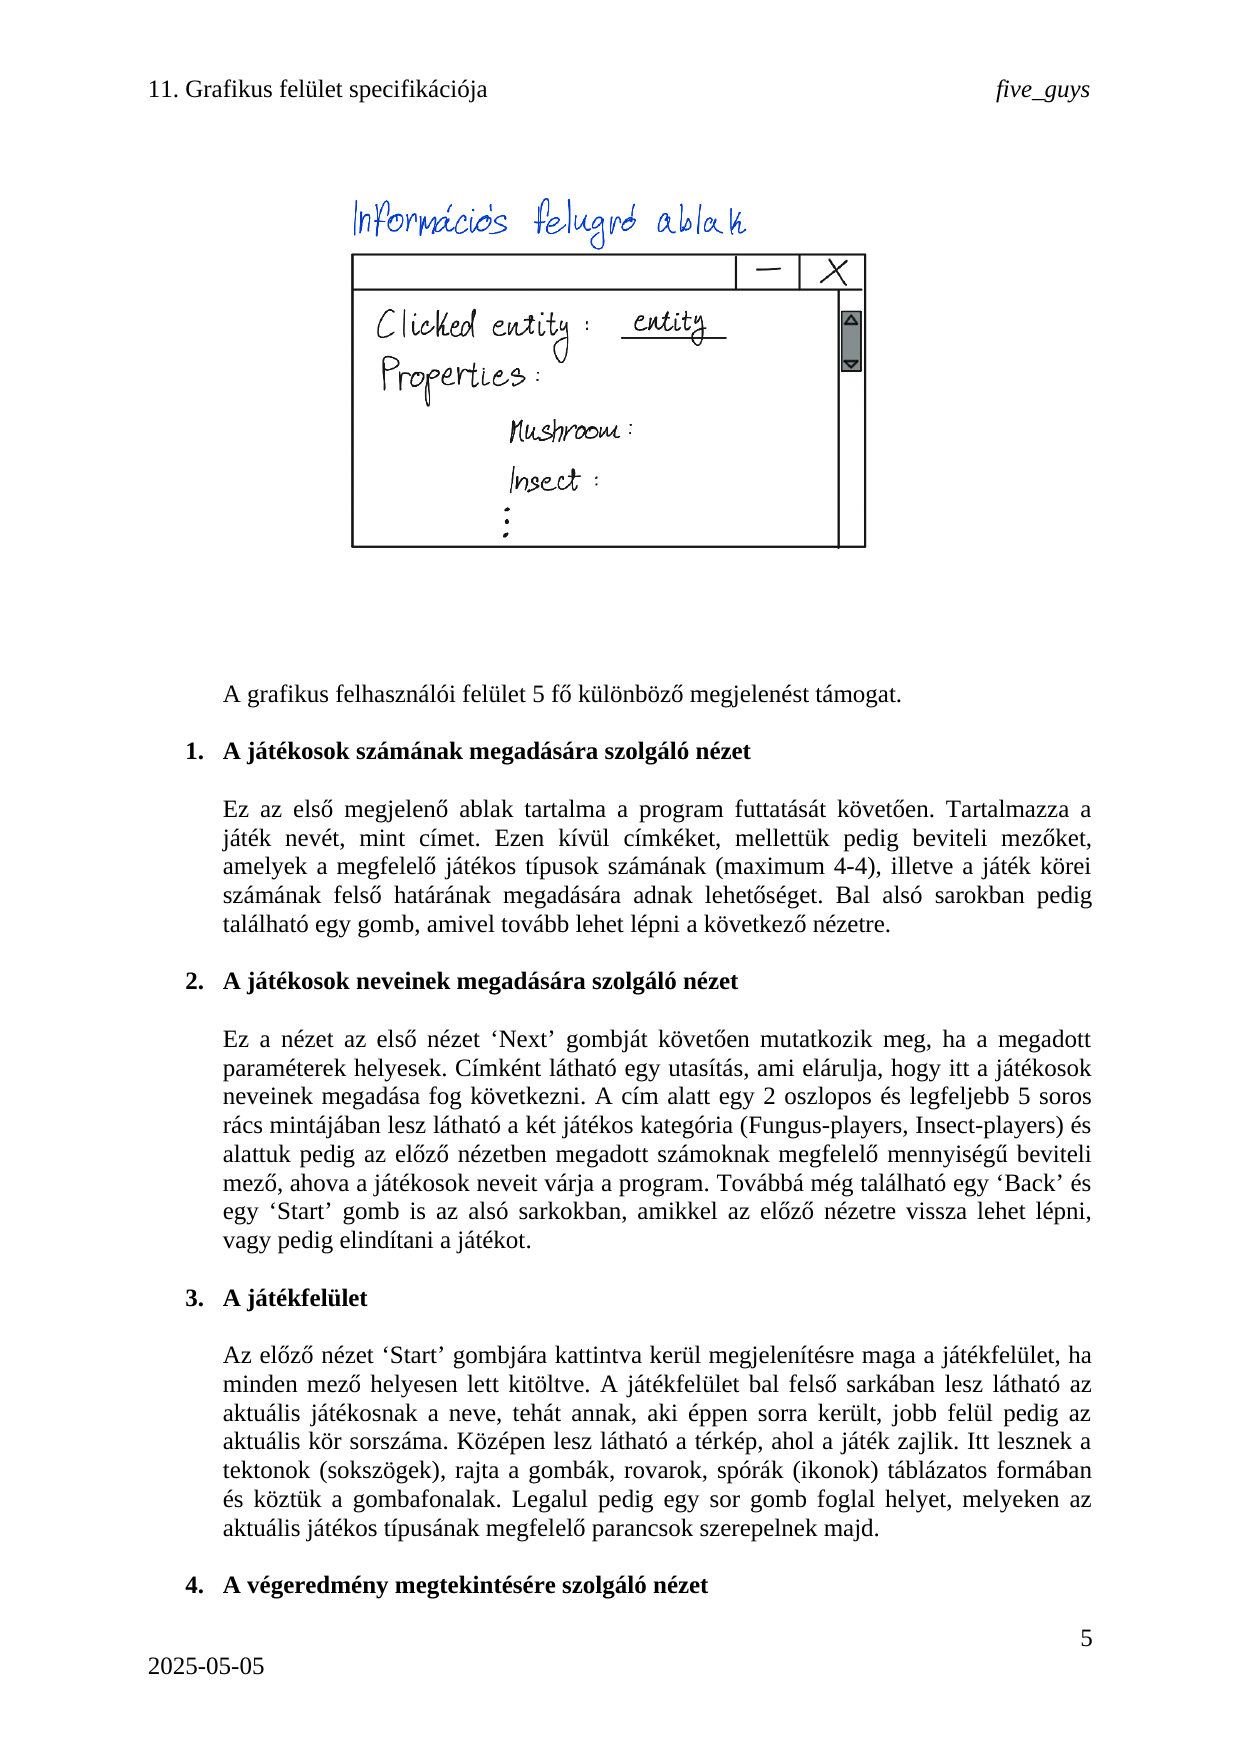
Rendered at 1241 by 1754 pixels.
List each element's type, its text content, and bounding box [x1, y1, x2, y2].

list A játékosok számának megadására szolgáló nézet [185, 736, 1093, 765]
text Az előző nézet ‘Start’ gombjára kattintva kerül megjelenítésre maga a játékfelület, ha minden mező helyesen lett kitöltve. A játékfelület bal felső sarkában lesz látható az aktuális játékosnak a neve, tehát annak, aki éppen sorra került, jobb felül pedig az aktuális kör sorszáma. Középen lesz látható a térkép, ahol a játék zajlik. Itt lesznek a tektonok (sokszögek), rajta a gombák, rovarok, spórák (ikonok) táblázatos formában és köztük a gombafonalak. Legalul pedig egy sor gomb foglal helyet, melyeken az aktuális játékos típusának megfelelő parancsok szerepelnek majd. [223, 1340, 1093, 1541]
list A végeredmény megtekintésére szolgáló nézet [185, 1570, 1093, 1599]
text Ez a nézet az első nézet ‘Next’ gombját követően mutatkozik meg, ha a megadott paraméterek helyesek. Címként látható egy utasítás, ami elárulja, hogy itt a játékosok neveinek megadása fog következni. A cím alatt egy 2 oszlopos és legfeljebb 5 soros rács mintájában lesz látható a két játékos kategória (Fungus-players, Insect-players) és alattuk pedig az előző nézetben megadott számoknak megfelelő mennyiségű beviteli mező, ahova a játékosok neveit várja a program. Továbbá még található egy ‘Back’ és egy ‘Start’ gomb is az alsó sarkokban, amikkel az előző nézetre vissza lehet lépni, vagy pedig elindítani a játékot. [223, 1024, 1093, 1254]
list A játékfelület [185, 1283, 1093, 1311]
text A grafikus felhasználói felület 5 fő különböző megjelenést támogat. [223, 679, 1093, 708]
list A játékosok neveinek megadására szolgáló nézet [185, 966, 1093, 995]
text Ez az első megjelenő ablak tartalma a program futtatását követően. Tartalmazza a játék nevét, mint címet. Ezen kívül címkéket, mellettük pedig beviteli mezőket, amelyek a megfelelő játékos típusok számának (maximum 4-4), illetve a játék körei számának felső határának megadására adnak lehetőséget. Bal alsó sarokban pedig található egy gomb, amivel tovább lehet lépni a következő nézetre. [223, 794, 1093, 938]
picture [147, 147, 1093, 679]
